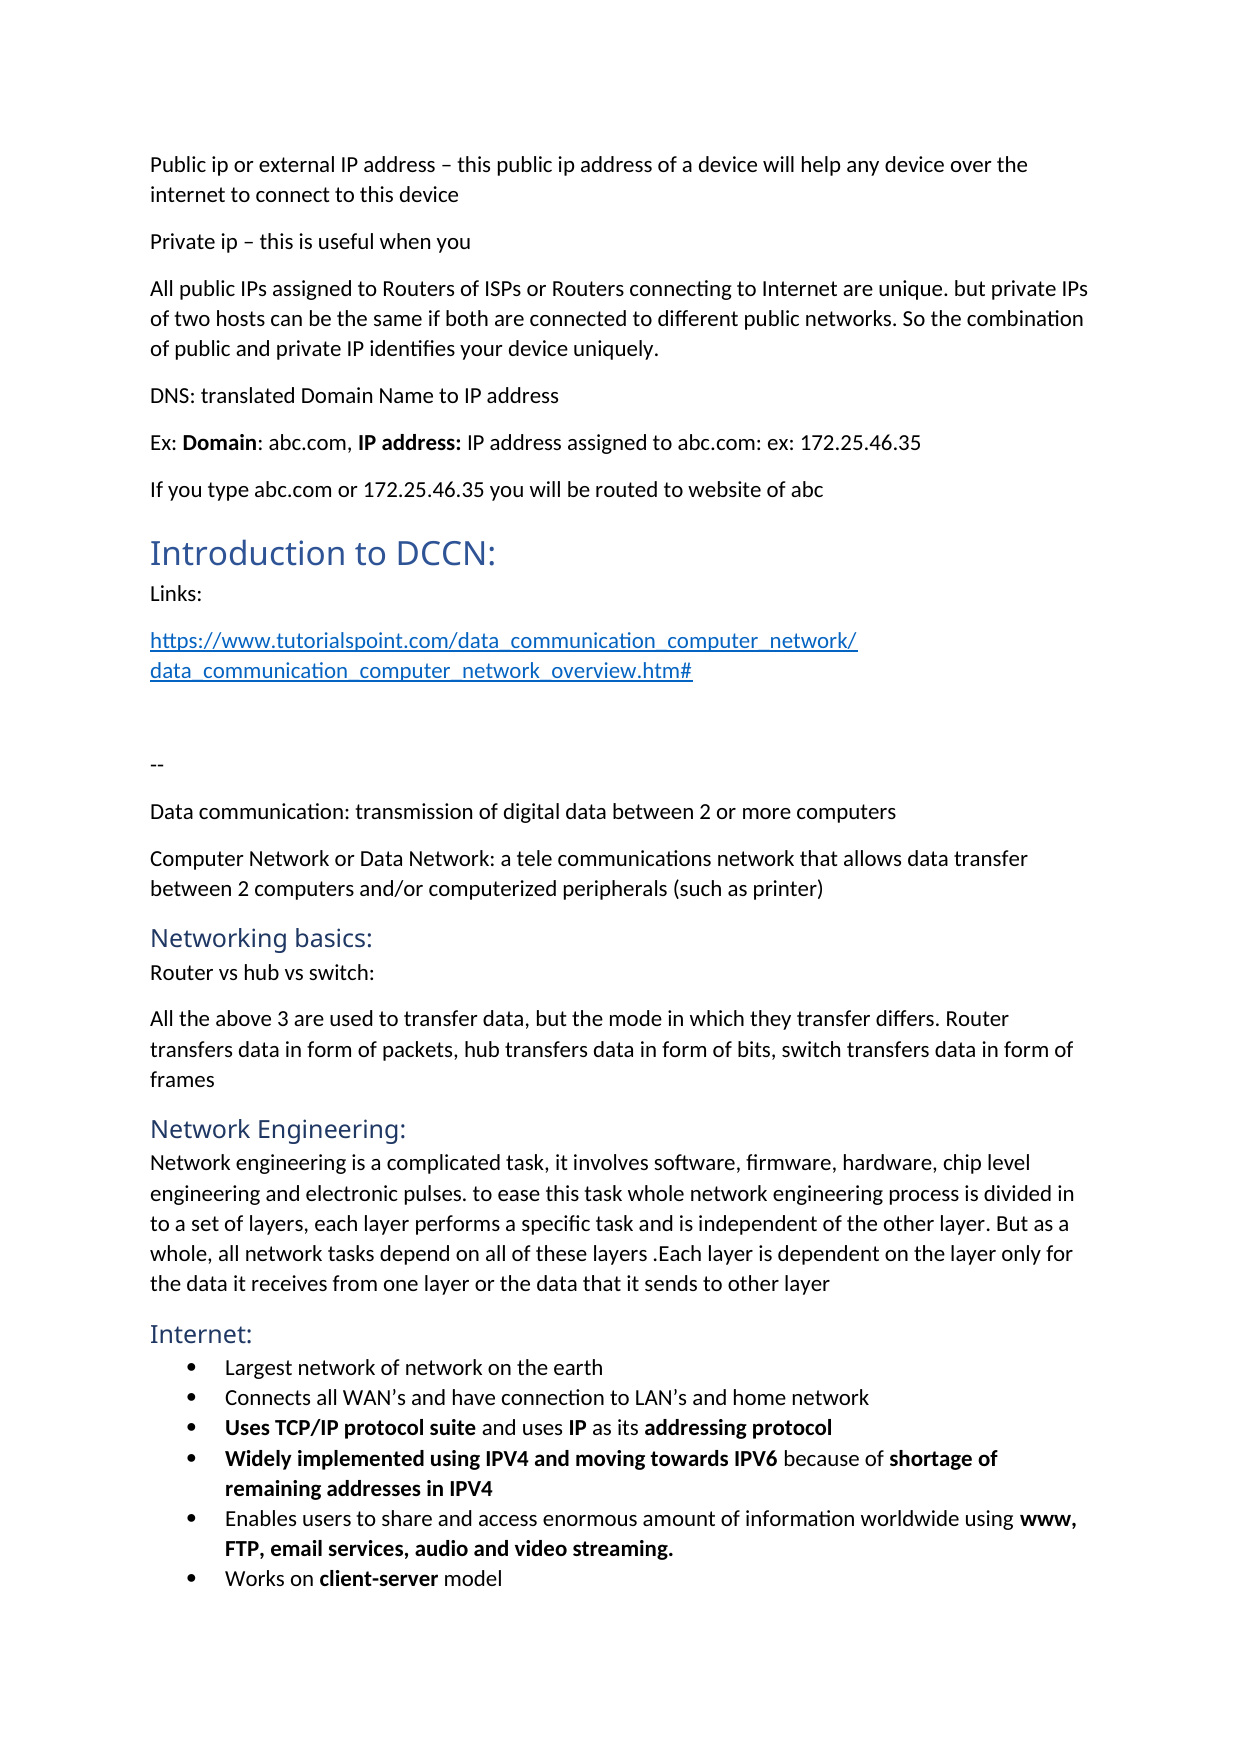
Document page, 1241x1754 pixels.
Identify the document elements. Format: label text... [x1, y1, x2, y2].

list Enables users to share and access enormous amount of information worldwide using www, FTP, email services, audio and video streaming. [187, 1504, 1090, 1562]
text DNS: translated Domain Name to IP address [150, 381, 1090, 409]
list Connects all WAN’s and have connection to LAN’s and home network [187, 1383, 1090, 1411]
list Widely implemented using IPV4 and moving towards IPV6 because of shortage of remaining addresses in IPV4 [187, 1444, 1090, 1502]
text Computer Network or Data Network: a tele communications network that allows data transfer between 2 computers and/or computerized peripherals (such as printer) [150, 844, 1090, 902]
subtitle Networking basics: [150, 921, 1090, 955]
text Router vs hub vs switch: [150, 958, 1090, 986]
text Links: [150, 579, 1090, 607]
text Network engineering is a complicated task, it involves software, firmware, hardware, chip level engineering and electronic pulses. to ease this task whole network engineering process is divided in to a set of layers, each layer performs a specific task and is independent of the other layer. But as a whole, all network tasks depend on all of these layers .Each layer is dependent on the layer only for the data it receives from one layer or the data that it sends to other layer [150, 1148, 1090, 1297]
subtitle Internet: [150, 1316, 1090, 1350]
subtitle Introduction to DCCN: [150, 530, 1090, 576]
text Data communication: transmission of digital data between 2 or more computers [150, 797, 1090, 825]
text Ex: Domain: abc.com, IP address: IP address assigned to abc.com: ex: 172.25.46.35 [150, 428, 1090, 456]
text https://www.tutorialspoint.com/data_communication_computer_network/data_communication_computer_network_overview.htm# [150, 626, 1090, 684]
list Largest network of network on the earth [187, 1353, 1090, 1381]
subtitle Network Engineering: [150, 1112, 1090, 1146]
text Public ip or external IP address – this public ip address of a device will help any device over the internet to connect to this device [150, 150, 1090, 208]
text Private ip – this is useful when you [150, 227, 1090, 255]
text If you type abc.com or 172.25.46.35 you will be routed to website of abc [150, 475, 1090, 503]
text All public IPs assigned to Routers of ISPs or Routers connecting to Internet are unique. but private IPs of two hosts can be the same if both are connected to different public networks. So the combination of public and private IP identifies your device uniquely. [150, 274, 1090, 362]
text -- [150, 750, 1090, 778]
list Uses TCP/IP protocol suite and uses IP as its addressing protocol [187, 1413, 1090, 1441]
text All the above 3 are used to transfer data, but the mode in which they transfer differs. Router transfers data in form of packets, hub transfers data in form of bits, switch transfers data in form of frames [150, 1004, 1090, 1093]
list Works on client-server model [187, 1564, 1090, 1592]
